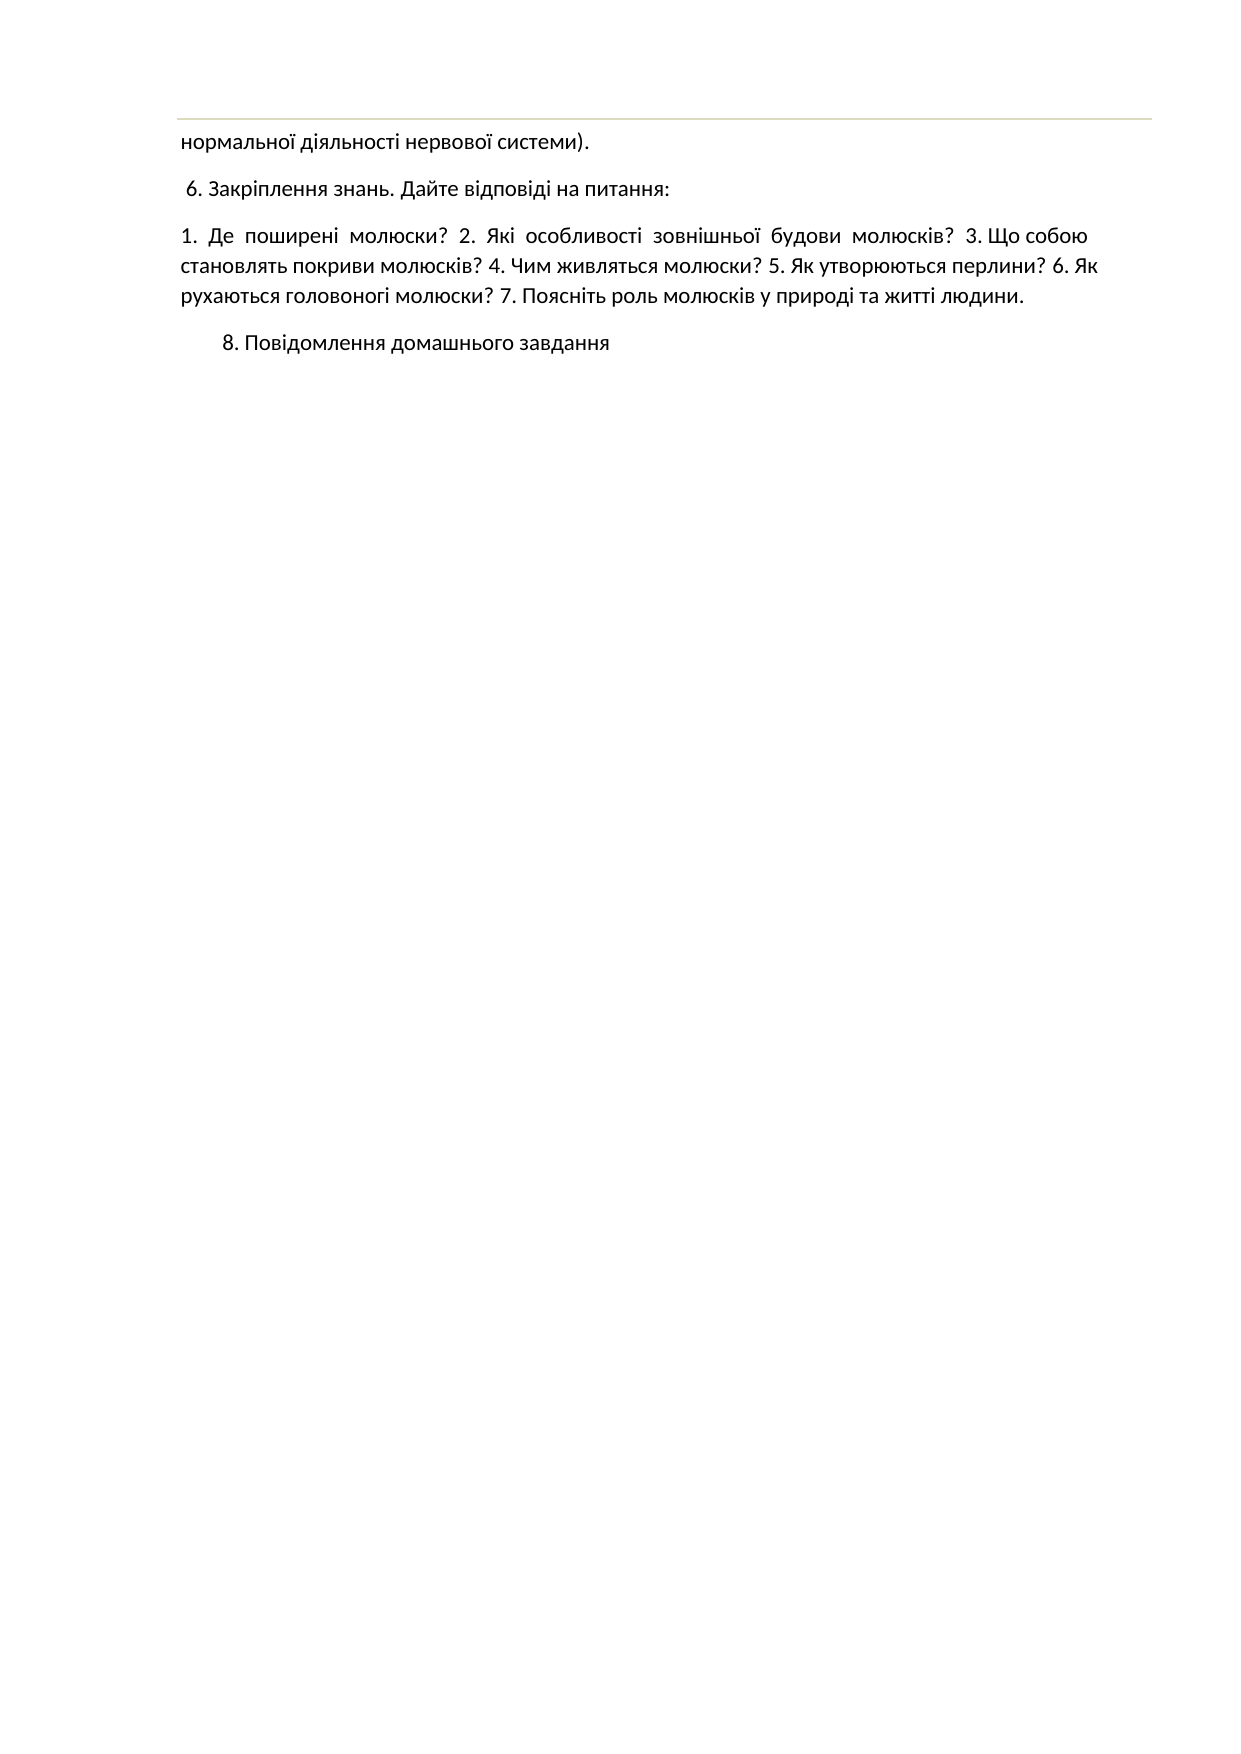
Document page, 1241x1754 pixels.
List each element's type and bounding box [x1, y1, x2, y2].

table_cell [177, 120, 1152, 383]
